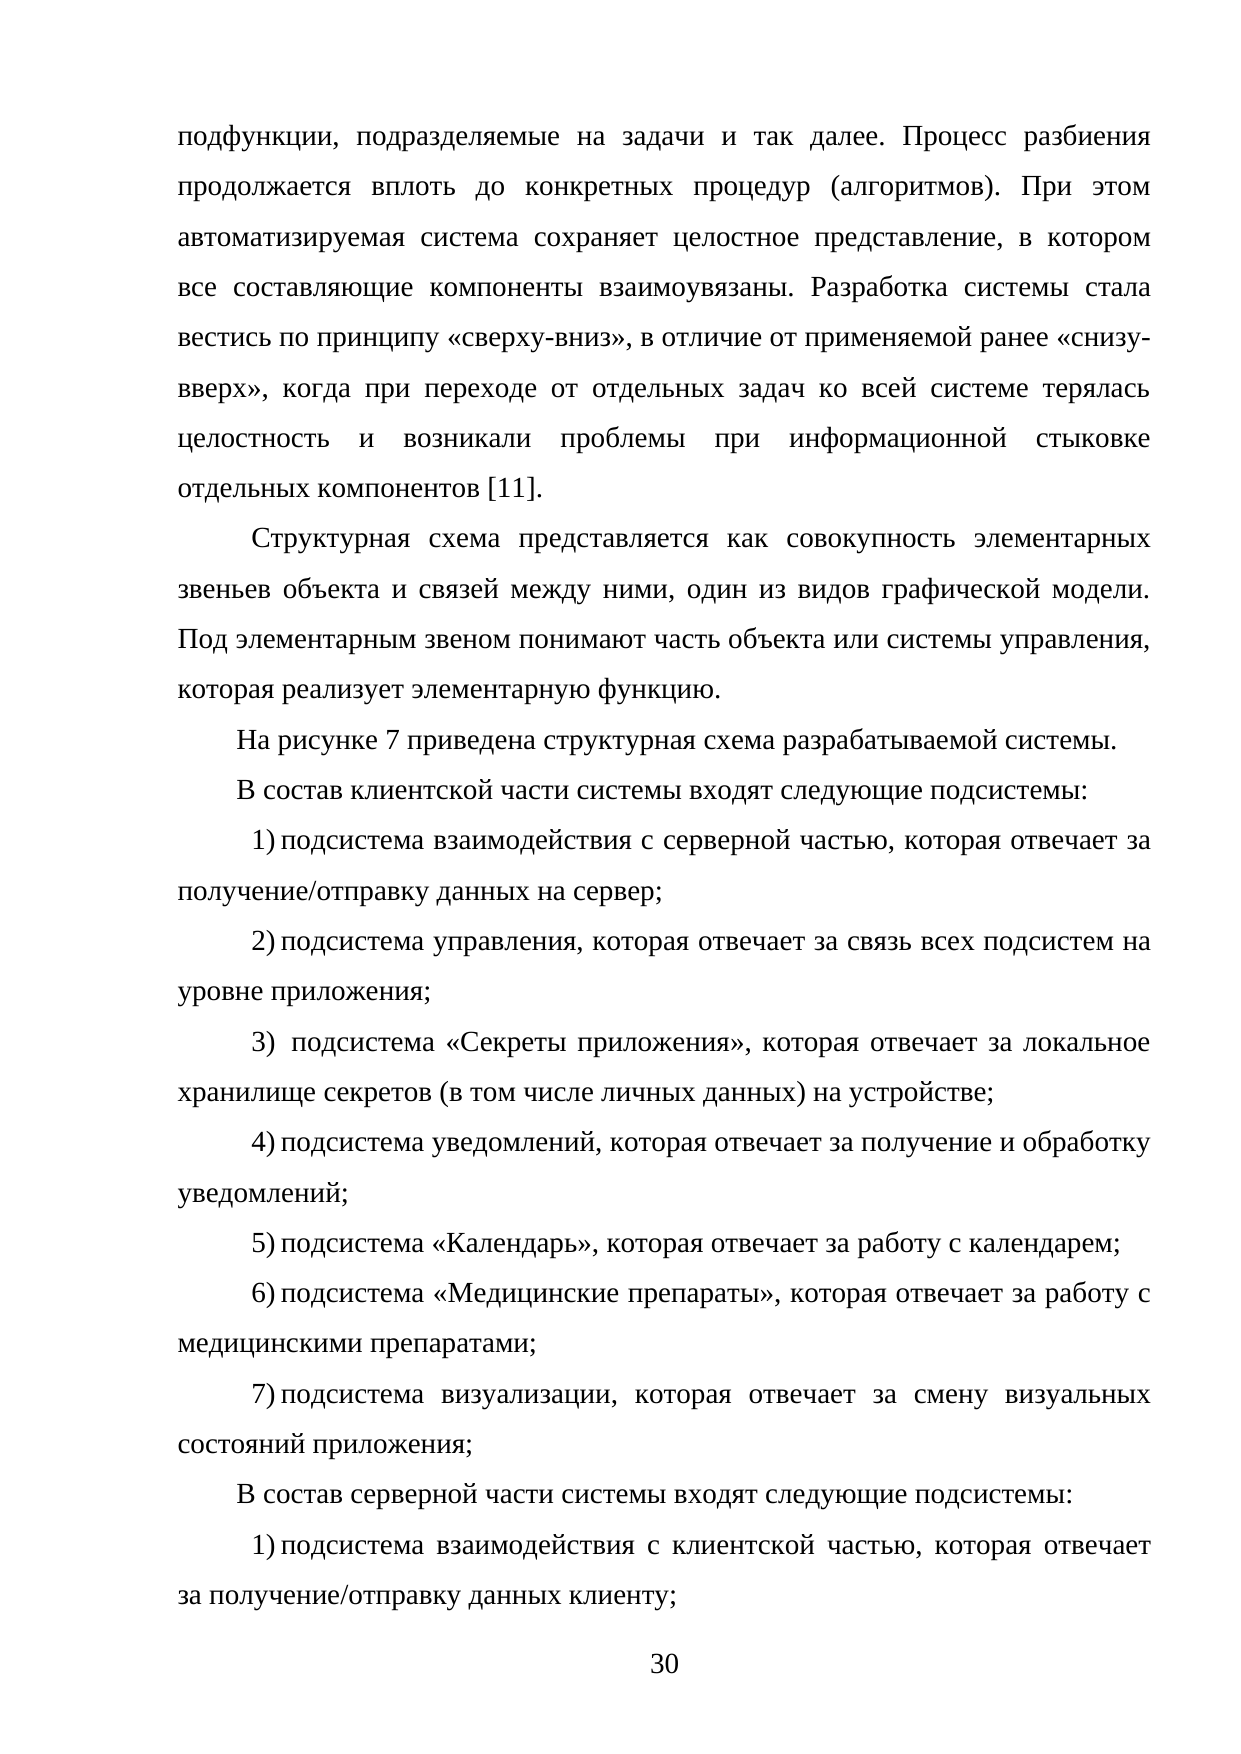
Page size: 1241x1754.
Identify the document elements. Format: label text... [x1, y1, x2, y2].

list подсистема уведомлений, которая отвечает за получение и обработку уведомлений; [177, 1124, 1152, 1208]
text Структурная схема представляется как совокупность элементарных звеньев объекта и связей между ними, один из видов графической модели. Под элементарным звеном понимают часть объекта или системы управления, которая реализует элементарную функцию. [177, 521, 1152, 705]
list подсистема взаимодействия с серверной частью, которая отвечает за получение/отправку данных на сервер; [177, 822, 1152, 906]
list подсистема «Секреты приложения», которая отвечает за локальное хранилище секретов (в том числе личных данных) на устройстве; [177, 1024, 1152, 1108]
list подсистема визуализации, которая отвечает за смену визуальных состояний приложения; [177, 1376, 1152, 1460]
text На рисунке 7 приведена структурная схема разрабатываемой системы. [177, 722, 1152, 755]
text В состав клиентской части системы входят следующие подсистемы: [177, 772, 1152, 806]
list подсистема взаимодействия с клиентской частью, которая отвечает за получение/отправку данных клиенту; [177, 1527, 1152, 1611]
text В состав серверной части системы входят следующие подсистемы: [177, 1477, 1152, 1510]
list подсистема управления, которая отвечает за связь всех подсистем на уровне приложения; [177, 923, 1152, 1007]
list подсистема «Календарь», которая отвечает за работу с календарем; [177, 1225, 1152, 1258]
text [177, 118, 1152, 504]
list подсистема «Медицинские препараты», которая отвечает за работу с медицинскими препаратами; [177, 1275, 1152, 1359]
